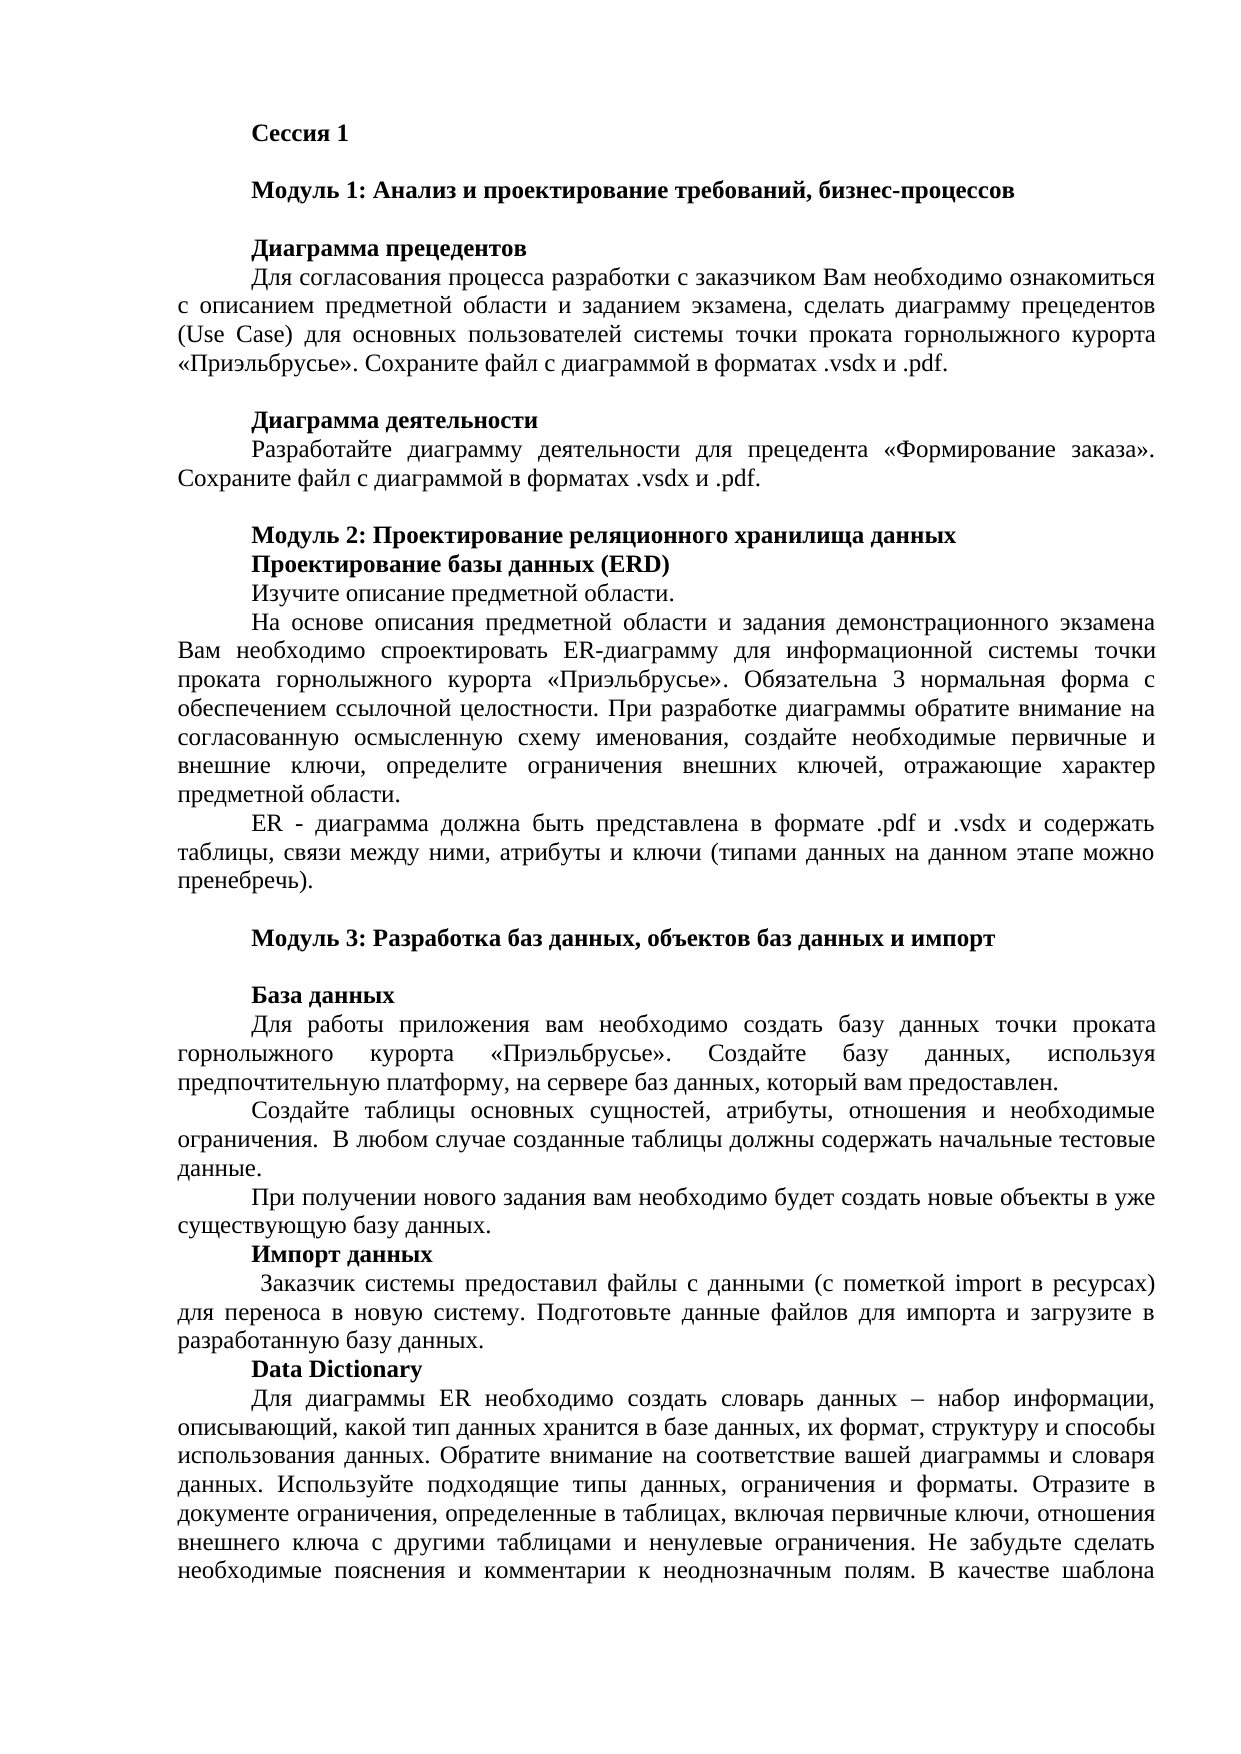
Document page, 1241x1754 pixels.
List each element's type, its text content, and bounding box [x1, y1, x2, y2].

text Диаграмма прецедентов [177, 233, 1156, 262]
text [177, 1383, 1156, 1584]
text Сессия 1 [251, 118, 1156, 147]
text Диаграмма деятельности [177, 406, 1156, 434]
text ER - диаграмма должна быть представлена в формате .pdf и .vsdx и содержать таблицы, связи между ними, атрибуты и ключи (типами данных на данном этапе можно пренебречь). [177, 808, 1156, 894]
text Изучите описание предметной области. [177, 578, 1156, 607]
text Импорт данных [177, 1239, 1156, 1268]
text Заказчик системы предоставил файлы с данными (с пометкой import в ресурсах) для переноса в новую систему. Подготовьте данные файлов для импорта и загрузите в разработанную базу данных. [177, 1268, 1156, 1354]
text При получении нового задания вам необходимо будет создать новые объекты в уже существующую базу данных. [177, 1182, 1156, 1239]
text Модуль 1: Анализ и проектирование требований, бизнес-процессов [177, 176, 1156, 204]
text На основе описания предметной области и задания демонстрационного экзамена Вам необходимо спроектировать ER-диаграмму для информационной системы точки проката горнолыжного курорта «Приэльбрусье». Обязательна 3 нормальная форма с обеспечением ссылочной целостности. При разработке диаграммы обратите внимание на согласованную осмысленную схему именования, создайте необходимые первичные и внешние ключи, определите ограничения внешних ключей, отражающие характер предметной области. [177, 607, 1156, 808]
text Data Dictionary [177, 1354, 1156, 1383]
text Модуль 3: Разработка баз данных, объектов баз данных и импорт [177, 923, 1152, 952]
text Для согласования процесса разработки с заказчиком Вам необходимо ознакомиться с описанием предметной области и заданием экзамена, сделать диаграмму прецедентов (Use Case) для основных пользователей системы точки проката горнолыжного курорта «Приэльбрусье». Сохраните файл с диаграммой в форматах .vsdx и .pdf. [177, 262, 1156, 377]
text База данных [177, 981, 1156, 1009]
text Разработайте диаграмму деятельности для прецедента «Формирование заказа». Сохраните файл с диаграммой в форматах .vsdx и .pdf. [177, 434, 1156, 492]
text Для работы приложения вам необходимо создать базу данных точки проката горнолыжного курорта «Приэльбрусье». Создайте базу данных, используя предпочтительную платформу, на сервере баз данных, который вам предоставлен. [177, 1009, 1156, 1096]
text Проектирование базы данных (ERD) [177, 549, 1156, 578]
text Модуль 2: Проектирование реляционного хранилища данных [177, 521, 1152, 549]
text Создайте таблицы основных сущностей, атрибуты, отношения и необходимые ограничения. В любом случае созданные таблицы должны содержать начальные тестовые данные. [177, 1096, 1156, 1182]
